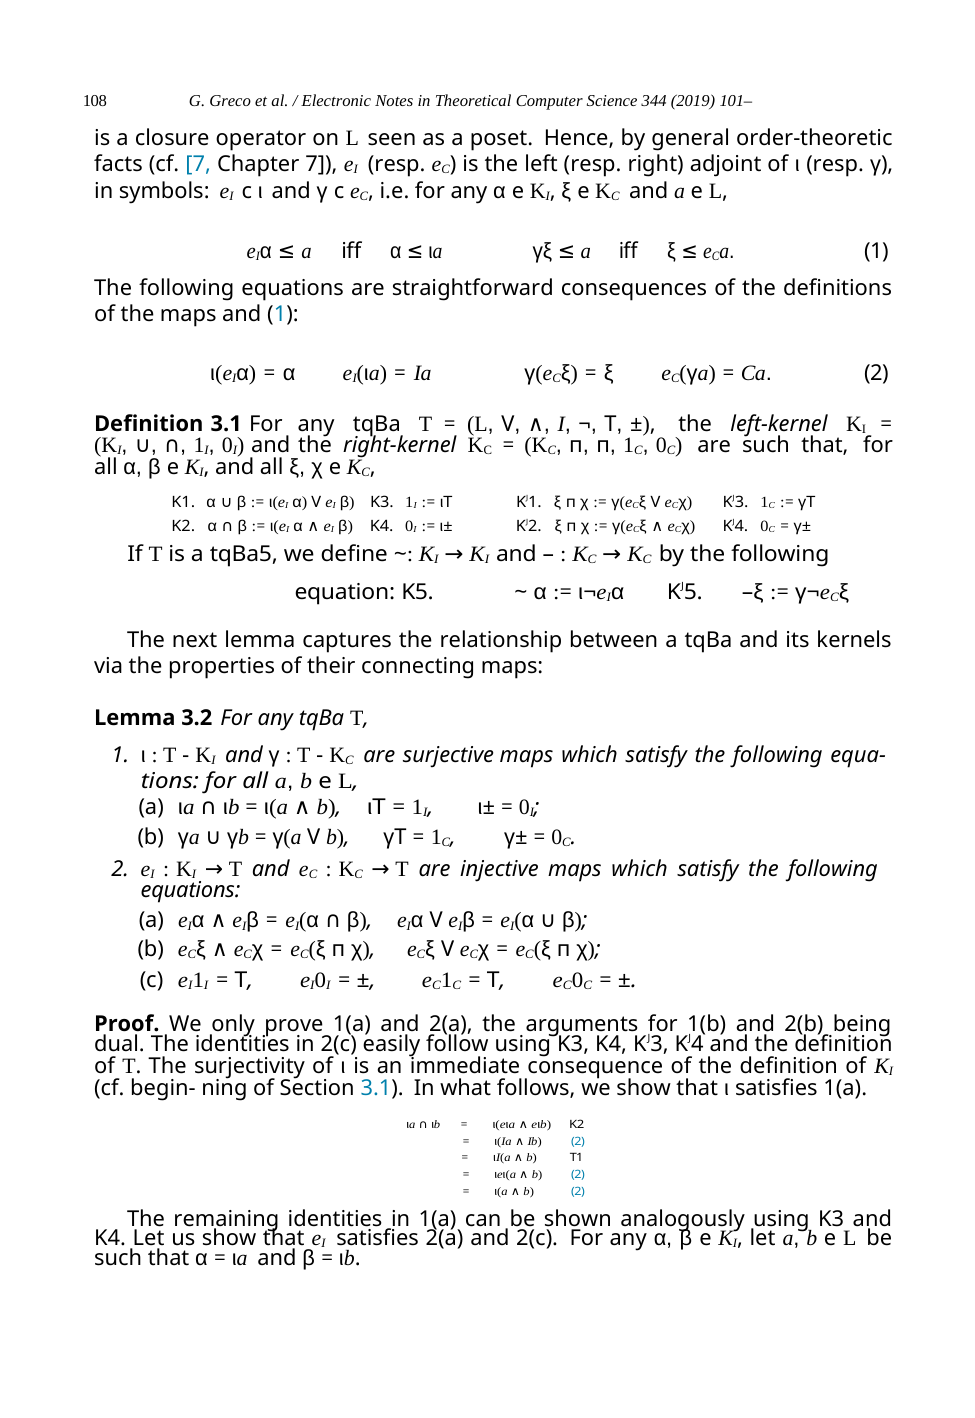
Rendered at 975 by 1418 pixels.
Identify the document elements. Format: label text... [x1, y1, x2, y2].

text The remaining identities in 1(a) can be shown analogously using K3 and K4. Let us show that eI satisfies 2(a) and 2(c). For any α, β e KI, let a, b e L be such that α = ιa and β = ιb. [94, 1210, 893, 1272]
text Definition 3.1 For any tqBa T = (L, V, ∧, I, ¬, T, ±), the left-kernel KI = (KI, ∪, ∩, 1I, 0I) and the right-kernel KC = (KC, п, п, 1C, 0C) are such that, for all α, β e KI, and all ξ, χ e KC, [94, 414, 893, 481]
text ιa ∩ ιb = ι(eιa ∧ eιb) K2 [67, 1116, 584, 1132]
text ι(eIα) = α eI(ιa) = Ia γ(eCξ) = ξ eC(γa) = Ca. (2) [210, 357, 925, 387]
text is a closure operator on L seen as a poset. Hence, by general order-theoretic facts (cf. [7, Chapter 7]), eI (resp. eC) is the left (resp. right) adjoint of ι (resp. γ), in symbols: eI c ι and γ c eC, i.e. for any α e KI, ξ e KC and a e L, [94, 124, 893, 204]
text If T is a tqBa5, we define ~: KI → KI and – : KC → KC by the following equation: K5. ~ α := ι¬eIα Kj5. –ξ := γ¬eCξ [127, 538, 893, 605]
text K2. α ∩ β := ι(eI α ∧ eI β) K4. 0I := ι± Kj2. ξ п χ := γ(eCξ ∧ eCχ) Kj4. 0C = γ± [67, 512, 916, 536]
text Lemma 3.2 For any tqBa T, [94, 701, 925, 731]
text K1. α ∪ β := ι(eI α) V eI β) K3. 1I := ιT Kj1. ξ п χ := γ(eCξ V eCχ) Kj3. 1C := γT [67, 487, 920, 512]
text = ι(Ia ∧ Ib) (2) [67, 1133, 585, 1148]
list eIα ∧ eIβ = eI(α ∩ β), eIα V eIβ = eI(α ∪ β); [138, 903, 925, 934]
list eCξ ∧ eCχ = eC(ξ п χ), eCξ V eCχ = eC(ξ п χ); [137, 934, 925, 962]
list eI : KI → T and eC : KC → T are injective maps which satisfy the following equations: [111, 859, 893, 903]
text = ιI(a ∧ b) T1 [67, 1149, 584, 1165]
list ι : T - KI and γ : T - KC are surjective maps which satisfy the following equa- tions: for all a, b e L, [111, 741, 893, 794]
list γa ∪ γb = γ(a V b), γT = 1C, γ± = 0C. [137, 819, 925, 851]
text The next lemma captures the relationship between a tqBa and its kernels via the properties of their connecting maps: [94, 626, 893, 680]
text Proof. We only prove 1(a) and 2(a), the arguments for 1(b) and 2(b) being dual. The identities in 2(c) easily follow using K3, K4, Kj3, Kj4 and the definition of T. The surjectivity of ι is an immediate consequence of the definition of KI (cf. begin- ning of Section 3.1). In what follows, we show that ι satisfies 1(a). [94, 1014, 893, 1101]
text eIα ≤ a iff α ≤ ιa γξ ≤ a iff ξ ≤ eCa. (1) [94, 235, 925, 264]
text = ι(a ∧ b) (2) [67, 1183, 585, 1198]
list ιa ∩ ιb = ι(a ∧ b), ιT = 1I, ι± = 0I; [138, 794, 925, 819]
text = ιeι(a ∧ b) (2) [67, 1166, 585, 1182]
text The following equations are straightforward consequences of the definitions of the maps and (1): [94, 274, 893, 327]
list eI1I = T, eI0I = ±, eC1C = T, eC0C = ±. [139, 962, 925, 994]
